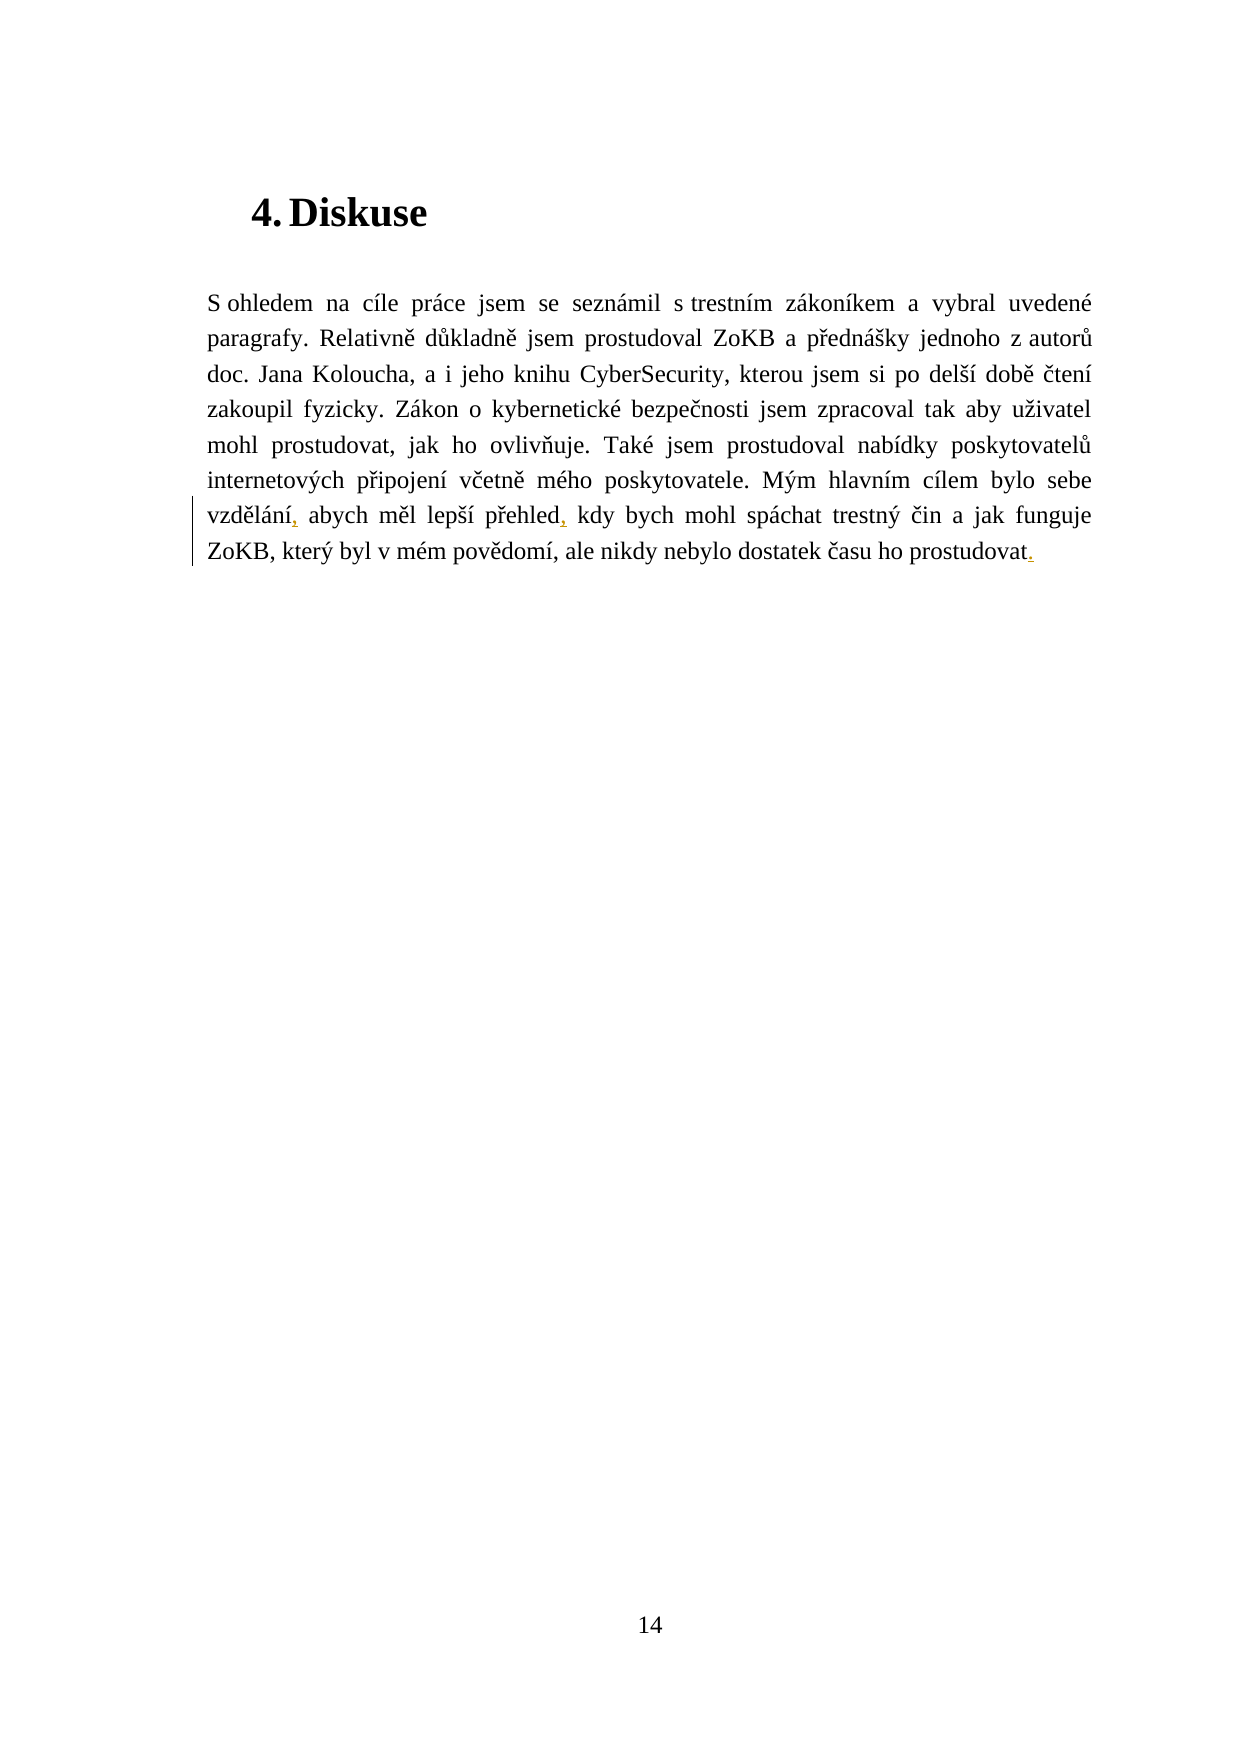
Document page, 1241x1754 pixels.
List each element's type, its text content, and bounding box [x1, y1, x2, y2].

text S ohledem na cíle práce jsem se seznámil s trestním zákoníkem a vybral uvedené paragrafy. Relativně důkladně jsem prostudoval ZoKB a přednášky jednoho z autorů doc. Jana Koloucha, a i jeho knihu CyberSecurity, kterou jsem si po delší době čtení zakoupil fyzicky. Zákon o kybernetické bezpečnosti jsem zpracoval tak aby uživatel mohl prostudovat, jak ho ovlivňuje. Také jsem prostudoval nabídky poskytovatelů internetových připojení včetně mého poskytovatele. Mým hlavním cílem bylo sebe vzdělání abych měl lepší přehled kdy bych mohl spáchat trestný čin a jak funguje ZoKB, který byl v mém povědomí, ale nikdy nebylo dostatek času ho prostudovat [207, 283, 1092, 566]
subtitle Diskuse [251, 198, 1092, 233]
